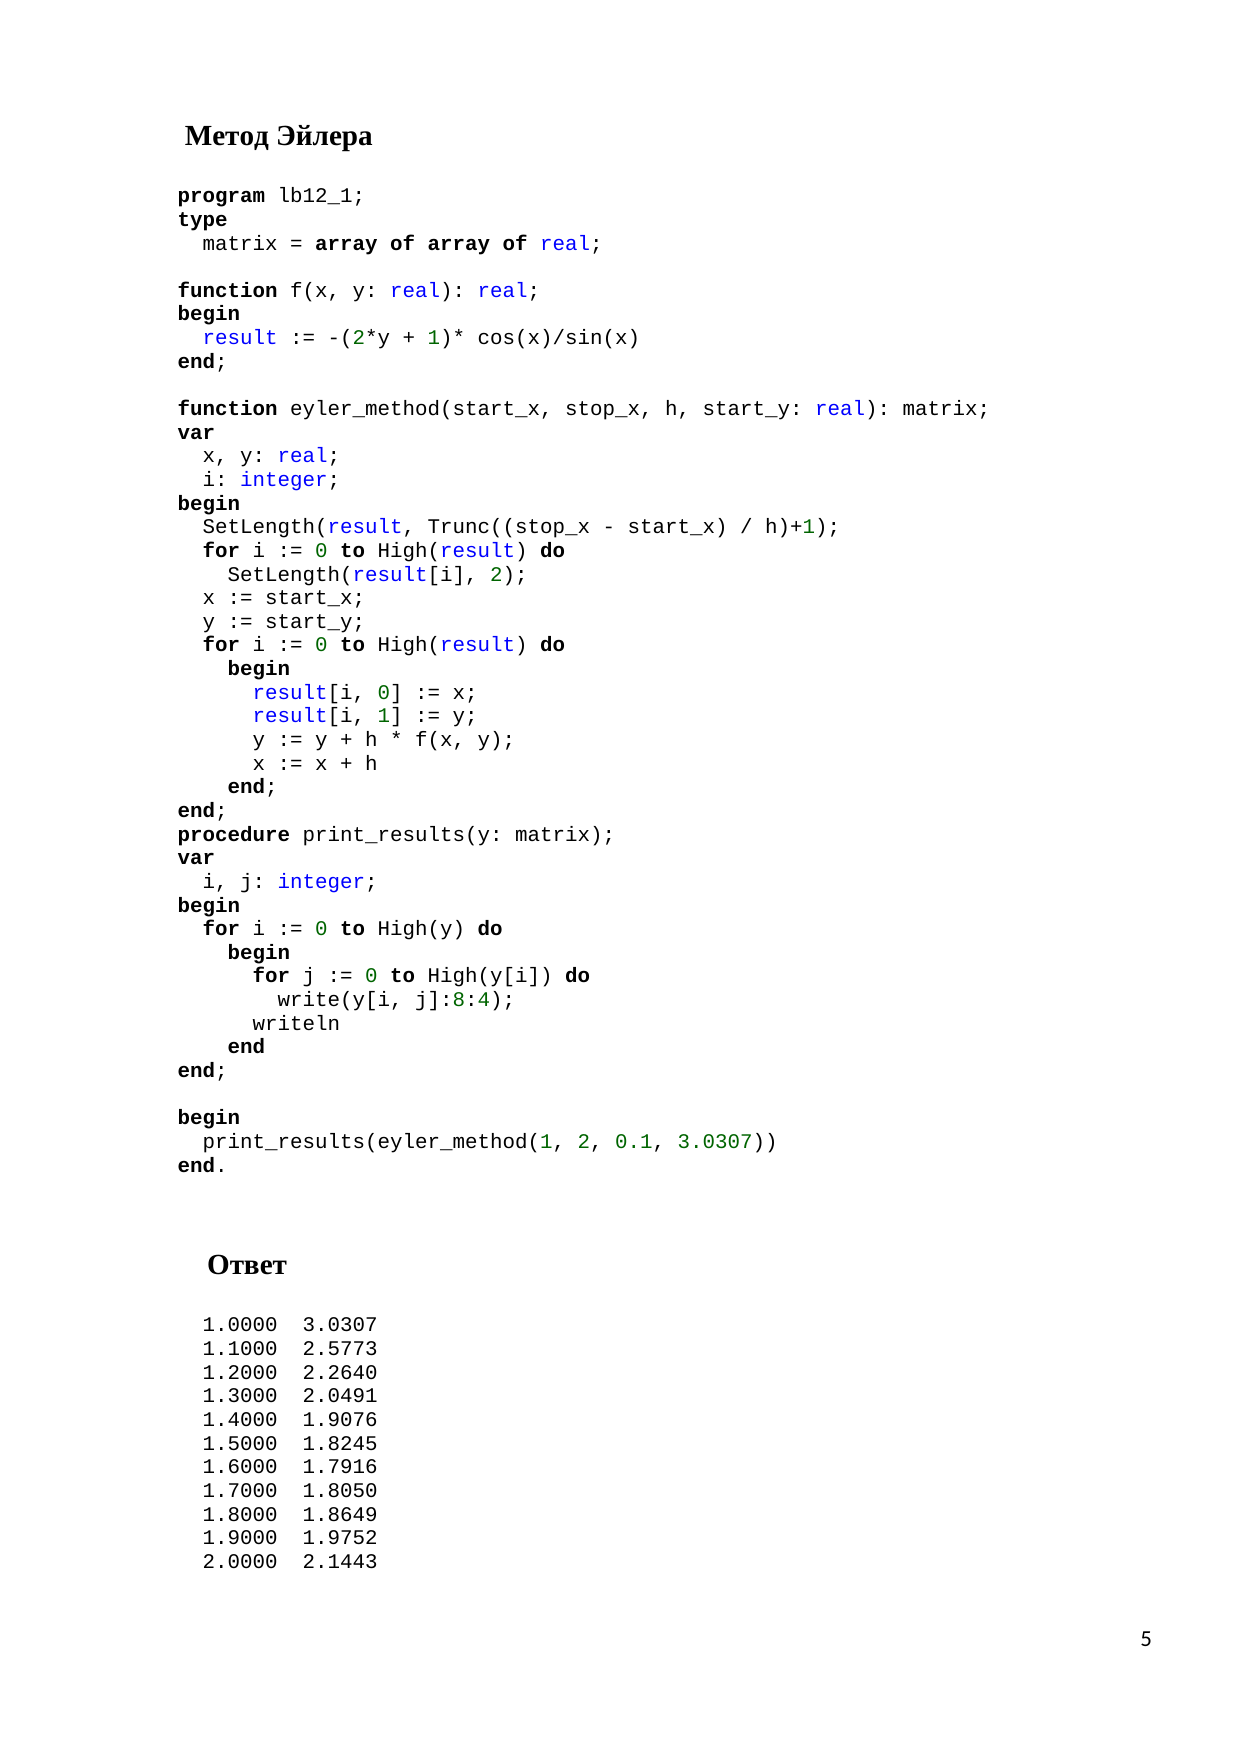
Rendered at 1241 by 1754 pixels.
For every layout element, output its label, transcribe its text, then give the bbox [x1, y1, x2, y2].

text function eyler_method(start_x, stop_x, h, start_y: real): matrix; [177, 398, 1152, 422]
text 1.2000 2.2640 [177, 1362, 1152, 1385]
text result[i, 0] := x; [177, 682, 1152, 705]
text begin [177, 942, 1152, 966]
text program lb12_1; [177, 185, 1152, 209]
text 1.9000 1.9752 [177, 1527, 1152, 1551]
text end; [177, 351, 1152, 374]
text writeln [177, 1013, 1152, 1036]
text x := x + h [177, 753, 1152, 776]
text begin [177, 894, 1152, 918]
text begin [177, 658, 1152, 682]
text for i := 0 to High(result) do [177, 634, 1152, 658]
text for i := 0 to High(result) do [177, 540, 1152, 563]
text y := start_y; [177, 611, 1152, 634]
text result[i, 1] := y; [177, 705, 1152, 729]
text 1.8000 1.8649 [177, 1504, 1152, 1527]
text x := start_x; [177, 587, 1152, 611]
text print_results(eyler_method(1, 2, 0.1, 3.0307)) [177, 1131, 1152, 1155]
text Ответ [177, 1247, 1152, 1281]
text SetLength(result, Trunc((stop_x - start_x) / h)+1); [177, 516, 1152, 540]
text 1.0000 3.0307 [177, 1314, 1152, 1338]
text 1.3000 2.0491 [177, 1385, 1152, 1409]
text begin [177, 493, 1152, 516]
text 1.6000 1.7916 [177, 1456, 1152, 1480]
text 1.1000 2.5773 [177, 1338, 1152, 1362]
text x, y: real; [177, 445, 1152, 469]
text y := y + h * f(x, y); [177, 729, 1152, 753]
text begin [177, 303, 1152, 327]
text Метод Эйлера [177, 118, 1152, 152]
text end; [177, 1060, 1152, 1084]
text end; [177, 800, 1152, 824]
text 1.5000 1.8245 [177, 1433, 1152, 1456]
text var [177, 847, 1152, 871]
text for i := 0 to High(y) do [177, 918, 1152, 942]
text 2.0000 2.1443 [177, 1551, 1152, 1574]
text i, j: integer; [177, 871, 1152, 894]
text begin [177, 1107, 1152, 1131]
text for j := 0 to High(y[i]) do [177, 966, 1152, 989]
text end. [177, 1155, 1152, 1178]
text end [177, 1036, 1152, 1060]
text result := -(2*y + 1)* cos(x)/sin(x) [177, 327, 1152, 351]
text procedure print_results(y: matrix); [177, 824, 1152, 847]
text function f(x, y: real): real; [177, 280, 1152, 303]
text matrix = array of array of real; [177, 232, 1152, 256]
text 1.7000 1.8050 [177, 1480, 1152, 1504]
text var [177, 422, 1152, 445]
text 1.4000 1.9076 [177, 1409, 1152, 1433]
text type [177, 209, 1152, 232]
text SetLength(result[i], 2); [177, 563, 1152, 587]
text write(y[i, j]:8:4); [177, 989, 1152, 1013]
text end; [177, 776, 1152, 800]
text i: integer; [177, 469, 1152, 493]
